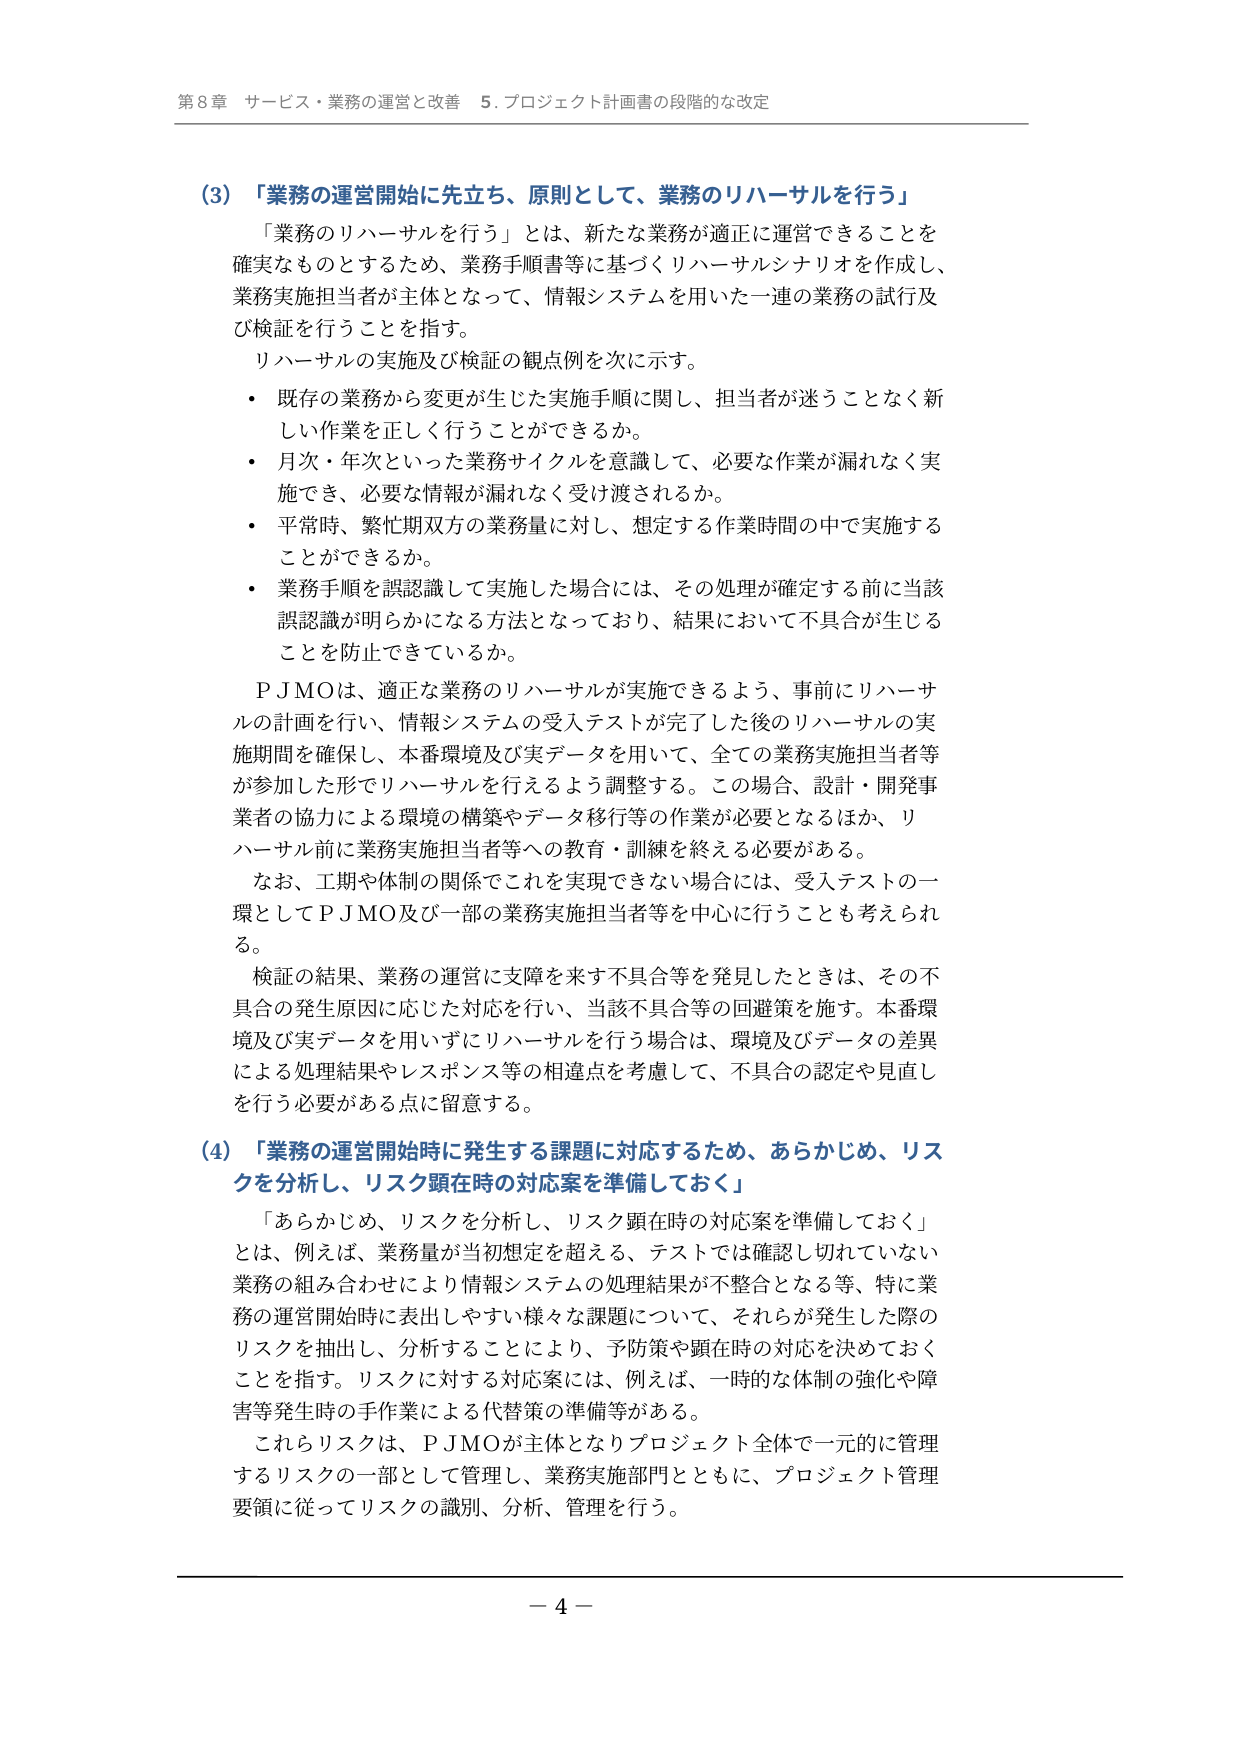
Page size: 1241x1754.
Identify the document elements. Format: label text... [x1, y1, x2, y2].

list 業務手順を誤認識して実施した場合には、その処理が確定する前に当該誤認識が明らかになる方法となっており、結果において不具合が生じることを防止できているか。 [248, 572, 945, 667]
list 平常時、繁忙期双方の業務量に対し、想定する作業時間の中で実施することができるか。 [248, 508, 945, 572]
text ＰＪＭＯは、適正な業務のリハーサルが実施できるよう、事前にリハーサルの計画を行い、情報システムの受入テストが完了した後のリハーサルの実施期間を確保し、本番環境及び実データを用いて、全ての業務実施担当者等が参加した形でリハーサルを行えるよう調整する。この場合、設計・開発事業者の協力による環境の構築やデータ移行等の作業が必要となるほか、リハーサル前に業務実施担当者等への教育・訓練を終える必要がある。 [232, 674, 945, 864]
text なお、工期や体制の関係でこれを実現できない場合には、受入テストの一環としてＰＪＭＯ及び一部の業務実施担当者等を中心に行うことも考えられる。 [232, 864, 945, 959]
list 月次・年次といった業務サイクルを意識して、必要な作業が漏れなく実施でき、必要な情報が漏れなく受け渡されるか。 [248, 445, 945, 508]
text 検証の結果、業務の運営に支障を来す不具合等を発見したときは、その不具合の発生原因に応じた対応を行い、当該不具合等の回避策を施す。本番環境及び実データを用いずにリハーサルを行う場合は、環境及びデータの差異による処理結果やレスポンス等の相違点を考慮して、不具合の認定や見直しを行う必要がある点に留意する。 [232, 959, 945, 1118]
text 「業務のリハーサルを行う」とは、新たな業務が適正に運営できることを確実なものとするため、業務手順書等に基づくリハーサルシナリオを作成し、業務実施担当者が主体となって、情報システムを用いた一連の業務の試行及び検証を行うことを指す。 [232, 216, 945, 343]
text リハーサルの実施及び検証の観点例を次に示す。 [232, 343, 945, 375]
subtitle 「業務の運営開始に先立ち、原則として、業務のリハーサルを行う」 [188, 178, 945, 210]
text これらリスクは、ＰＪＭＯが主体となりプロジェクト全体で一元的に管理するリスクの一部として管理し、業務実施部門とともに、プロジェクト管理要領に従ってリスクの識別、分析、管理を行う。 [232, 1427, 945, 1522]
subtitle 「業務の運営開始時に発生する課題に対応するため、あらかじめ、リスクを分析し、リスク顕在時の対応案を準備しておく」 [188, 1134, 945, 1198]
list 既存の業務から変更が生じた実施手順に関し、担当者が迷うことなく新しい作業を正しく行うことができるか。 [248, 381, 945, 445]
text 「あらかじめ、リスクを分析し、リスク顕在時の対応案を準備しておく」とは、例えば、業務量が当初想定を超える、テストでは確認し切れていない業務の組み合わせにより情報システムの処理結果が不整合となる等、特に業務の運営開始時に表出しやすい様々な課題について、それらが発生した際のリスクを抽出し、分析することにより、予防策や顕在時の対応を決めておくことを指す。リスクに対する対応案には、例えば、一時的な体制の強化や障害等発生時の手作業による代替策の準備等がある。 [232, 1204, 945, 1427]
